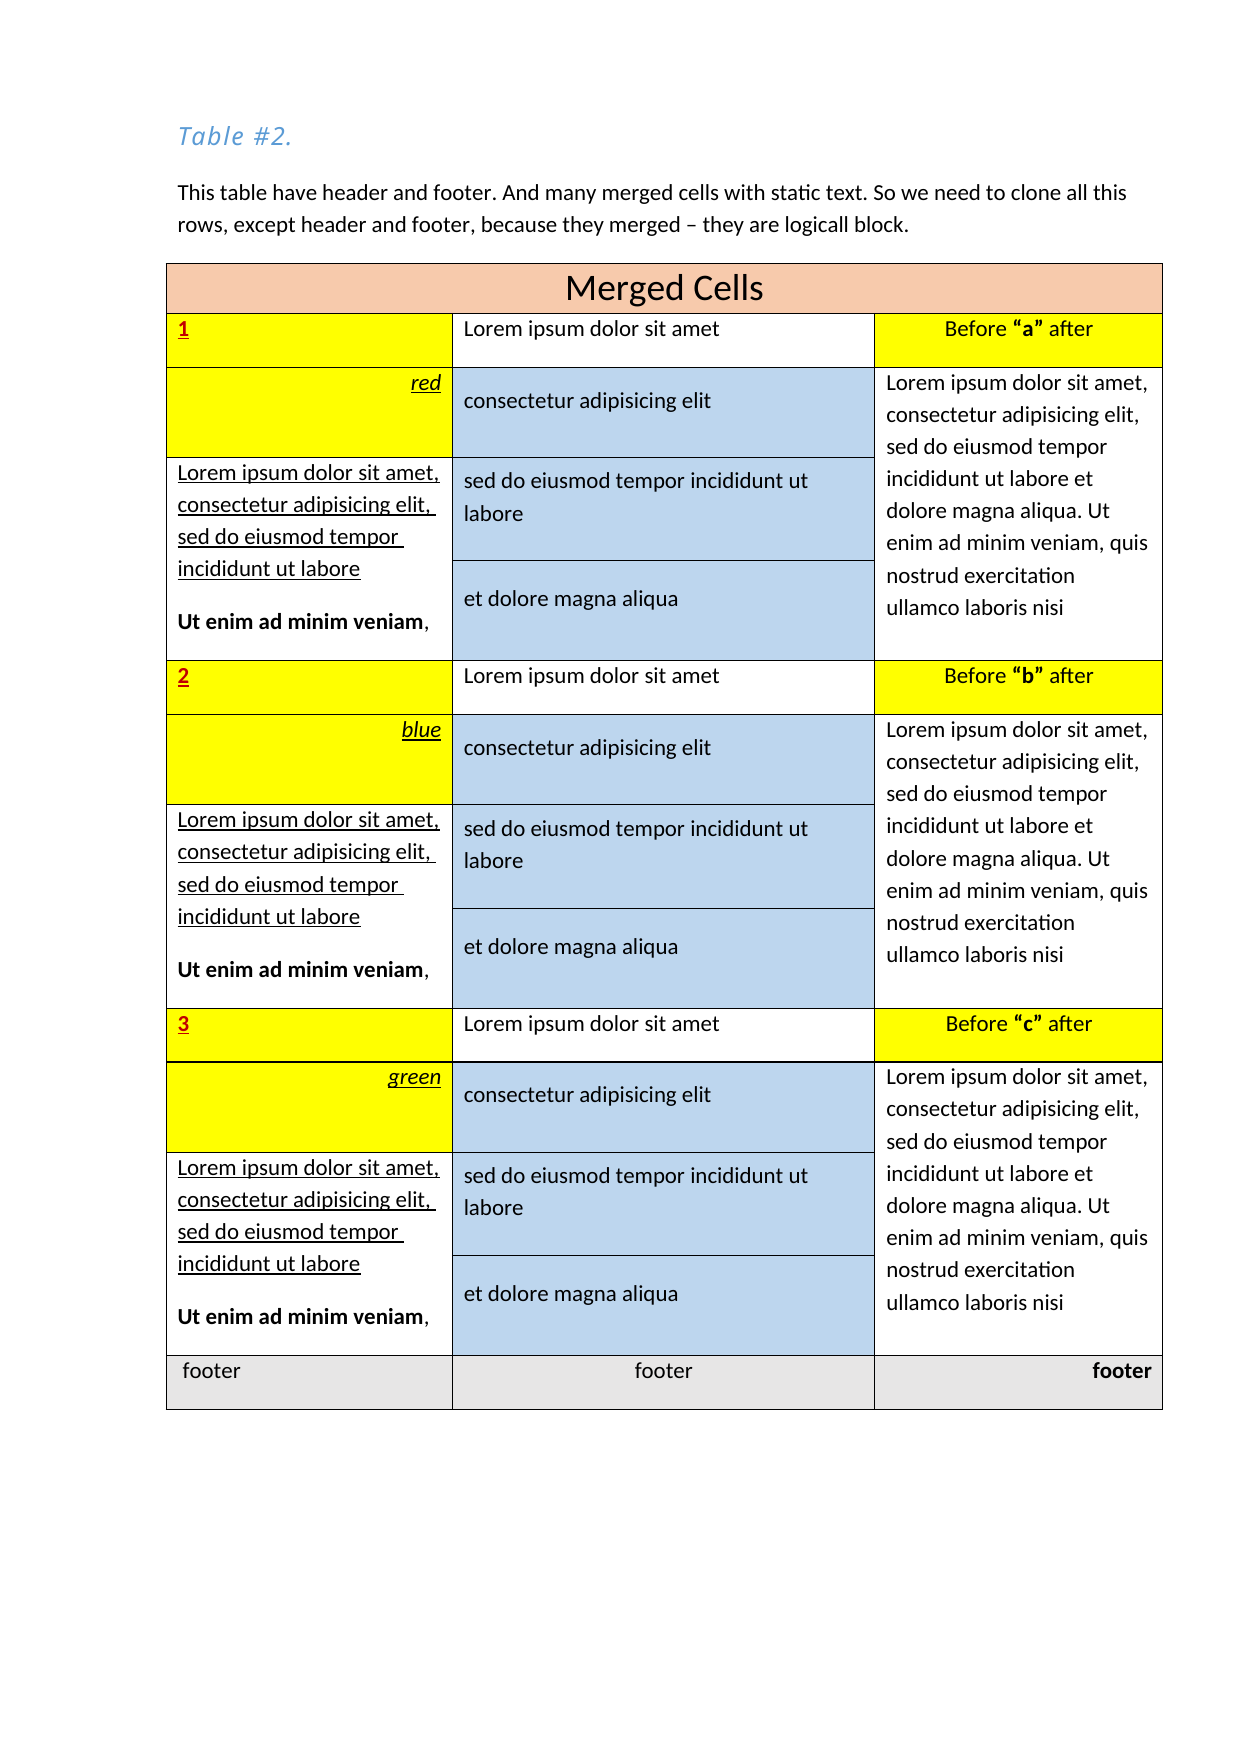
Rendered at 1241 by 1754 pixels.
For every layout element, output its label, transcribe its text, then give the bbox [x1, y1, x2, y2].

table_cell 1 [167, 314, 452, 367]
table_cell Lorem ipsum dolor sit amet, consectetur adipisicing elit, sed do eiusmod tempor incididunt ut labore et dolore magna aliqua. Ut enim ad minim veniam, quis nostrud exercitation ullamco laboris nisi [875, 715, 1162, 1008]
table_cell red [167, 368, 452, 457]
table_cell Lorem ipsum dolor sit amet [453, 314, 874, 367]
table_cell sed do eiusmod tempor incididunt ut labore [453, 1153, 874, 1255]
table_header Merged Cells [167, 264, 1162, 313]
table_cell Lorem ipsum dolor sit amet [453, 661, 874, 714]
table_cell 2 [167, 661, 452, 714]
table_cell Before “c” after [875, 1009, 1162, 1061]
table_cell sed do eiusmod tempor incididunt ut labore [453, 805, 874, 908]
table_cell consectetur adipisicing elit [453, 1063, 874, 1152]
table_cell footer [453, 1356, 874, 1409]
table_cell Lorem ipsum dolor sit amet, consectetur adipisicing elit, sed do eiusmod tempor incididunt ut labore et dolore magna aliqua. Ut enim ad minim veniam, quis nostrud exercitation ullamco laboris nisi [875, 368, 1162, 660]
table_cell blue [167, 715, 452, 804]
table_cell et dolore magna aliqua [453, 561, 874, 660]
table_cell consectetur adipisicing elit [453, 715, 874, 804]
table_cell Lorem ipsum dolor sit amet [453, 1009, 874, 1061]
table_cell consectetur adipisicing elit [453, 368, 874, 457]
table_cell Lorem ipsum dolor sit amet, consectetur adipisicing elit, sed do eiusmod tempor incididunt ut labore Ut enim ad minim veniam, [167, 805, 452, 1008]
table_cell Lorem ipsum dolor sit amet, consectetur adipisicing elit, sed do eiusmod tempor incididunt ut labore Ut enim ad minim veniam, [167, 1153, 452, 1355]
table_cell sed do eiusmod tempor incididunt ut labore [453, 458, 874, 560]
table_cell Lorem ipsum dolor sit amet, consectetur adipisicing elit, sed do eiusmod tempor incididunt ut labore et dolore magna aliqua. Ut enim ad minim veniam, quis nostrud exercitation ullamco laboris nisi [875, 1063, 1162, 1355]
table_cell footer [875, 1356, 1162, 1409]
text This table have header and footer. And many merged cells with static text. So we need to clone all this rows, except header and footer, because they merged – they are logicall block. [177, 178, 1152, 238]
table_cell Lorem ipsum dolor sit amet, consectetur adipisicing elit, sed do eiusmod tempor incididunt ut labore Ut enim ad minim veniam, [167, 458, 452, 660]
table_cell et dolore magna aliqua [453, 909, 874, 1008]
table_cell green [167, 1063, 452, 1152]
table_cell Before “b” after [875, 661, 1162, 714]
table_cell et dolore magna aliqua [453, 1256, 874, 1355]
subtitle Table #2. [177, 118, 1152, 152]
table_cell 3 [167, 1009, 452, 1061]
table_cell footer [167, 1356, 452, 1409]
table_cell Before “a” after [875, 314, 1162, 367]
